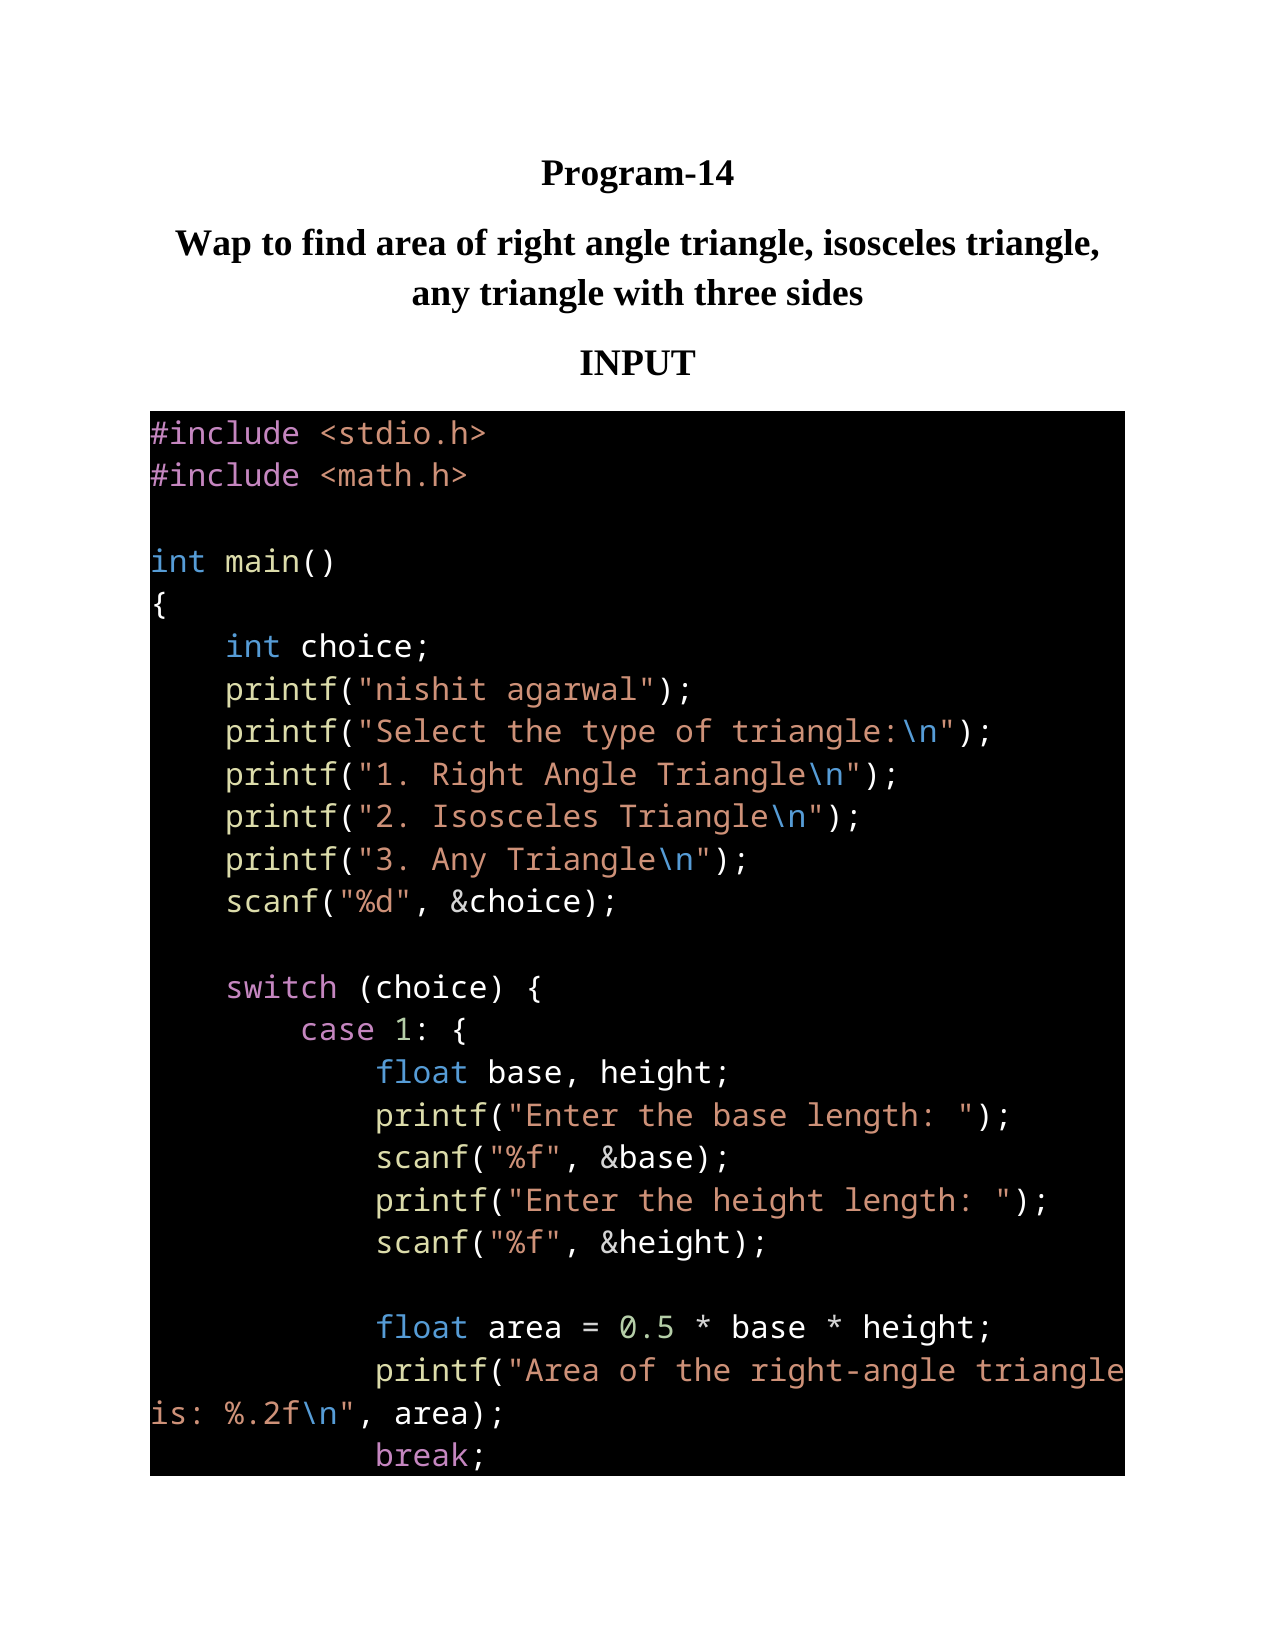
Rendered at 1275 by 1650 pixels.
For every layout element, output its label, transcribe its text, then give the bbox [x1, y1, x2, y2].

text float base, height; [150, 1050, 1125, 1092]
text int main() [150, 539, 1125, 581]
text printf("Select the type of triangle:\n"); [150, 709, 1125, 752]
text printf("3. Any Triangle\n"); [150, 837, 1125, 879]
text printf("Enter the height length: "); [150, 1178, 1125, 1220]
text float area = 0.5 * base * height; [150, 1306, 1125, 1348]
text printf("nishit agarwal"); [150, 666, 1125, 709]
text printf("Area of the right-angle triangle is: %.2f\n", area); [150, 1348, 1125, 1433]
text INPUT [150, 340, 1125, 383]
text case 1: { [150, 1007, 1125, 1050]
text break; [150, 1433, 1125, 1476]
text scanf("%f", &height); [150, 1220, 1125, 1263]
text Program-14 [150, 150, 1125, 193]
text switch (choice) { [150, 965, 1125, 1007]
text Wap to find area of right angle triangle, isosceles triangle, any triangle with three sides [150, 220, 1125, 313]
text int choice; [150, 624, 1125, 666]
text printf("2. Isosceles Triangle\n"); [150, 794, 1125, 837]
text { [150, 581, 1125, 624]
text #include <math.h> [150, 453, 1125, 496]
text scanf("%d", &choice); [150, 879, 1125, 922]
text printf("Enter the base length: "); [150, 1092, 1125, 1135]
text printf("1. Right Angle Triangle\n"); [150, 752, 1125, 794]
text scanf("%f", &base); [150, 1135, 1125, 1178]
text #include <stdio.h> [150, 411, 1125, 453]
